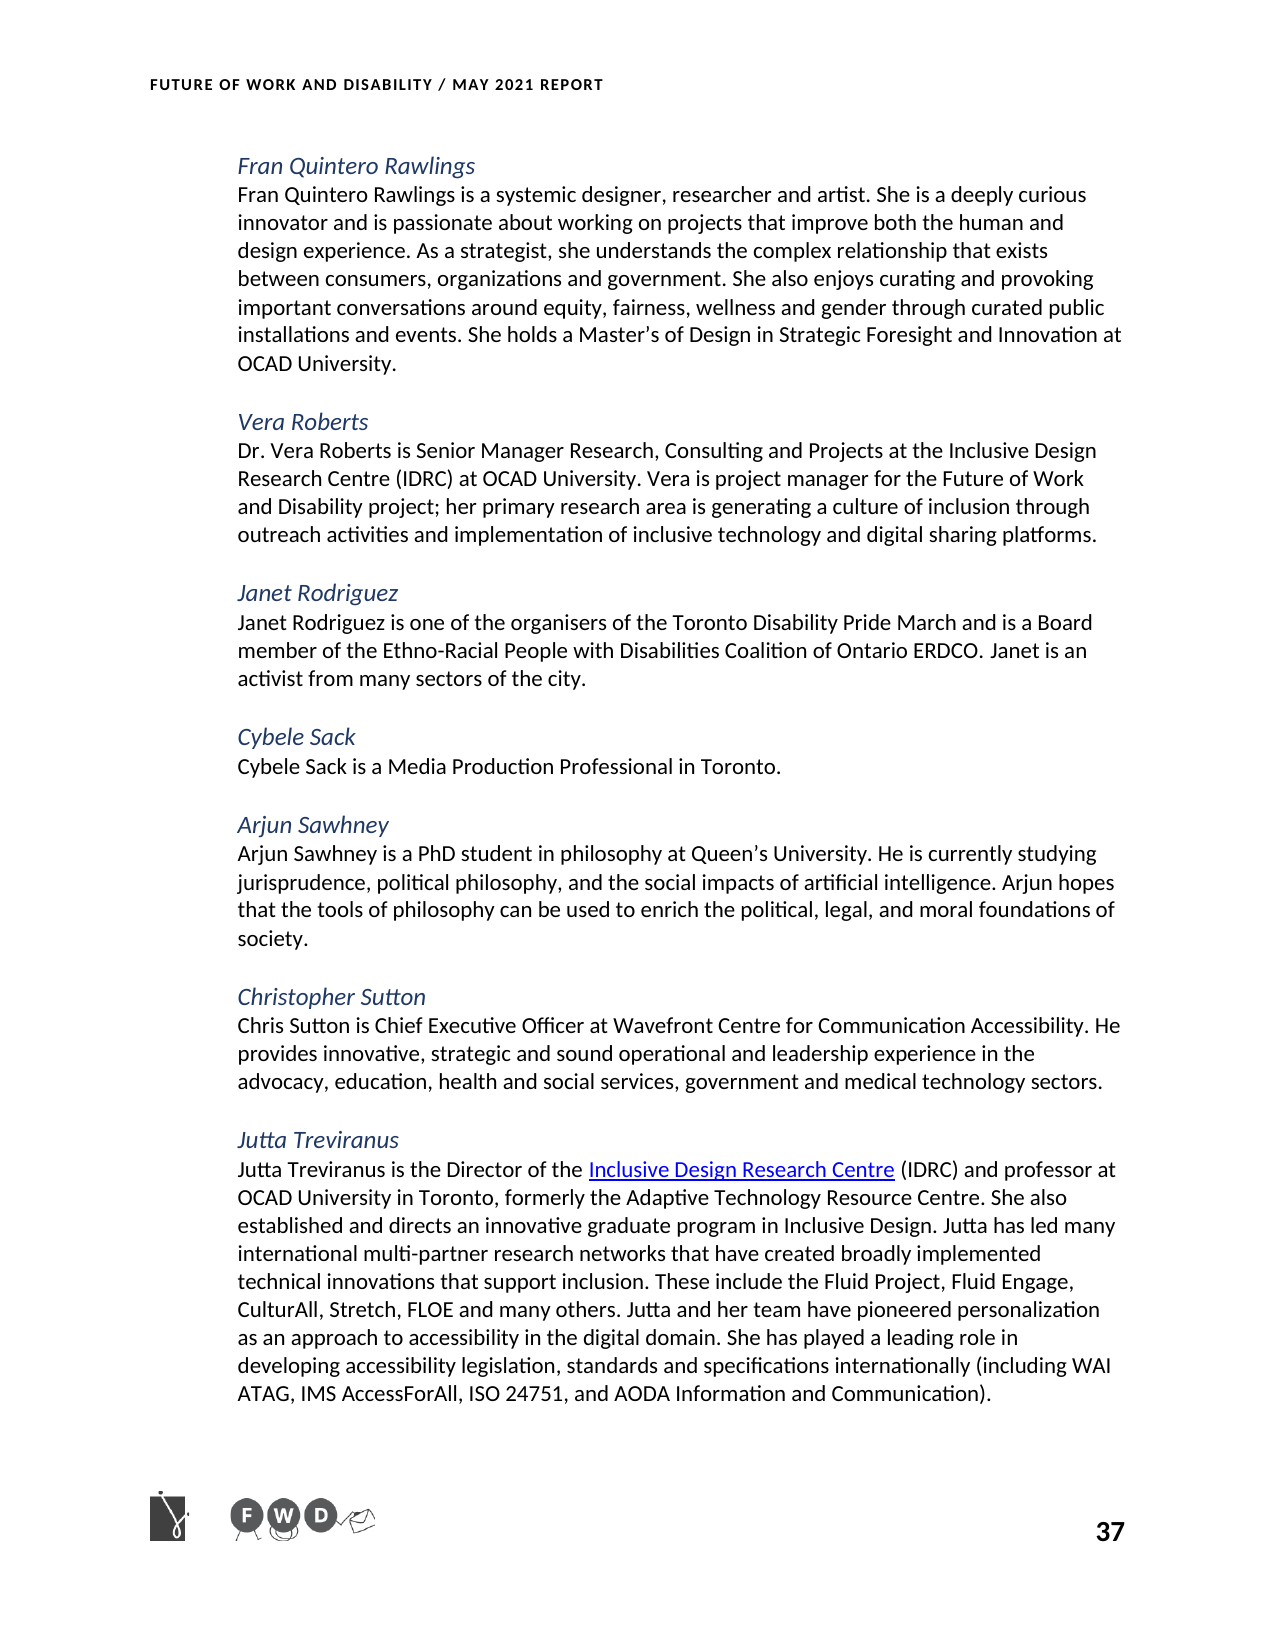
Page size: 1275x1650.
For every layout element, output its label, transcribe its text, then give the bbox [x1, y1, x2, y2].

text Jutta Treviranus is the Director of the Inclusive Design Research Centre (IDRC) and professor at OCAD University in Toronto, formerly the Adaptive Technology Resource Centre. She also established and directs an innovative graduate program in Inclusive Design. Jutta has led many international multi-partner research networks that have created broadly implemented technical innovations that support inclusion. These include the Fluid Project, Fluid Engage, CulturAll, Stretch, FLOE and many others. Jutta and her team have pioneered personalization as an approach to accessibility in the digital domain. She has played a leading role in developing accessibility legislation, standards and specifications internationally (including WAI ATAG, IMS AccessForAll, ISO 24751, and AODA Information and Communication). [237, 1155, 1125, 1407]
text Cybele Sack is a Media Production Professional in Toronto. [237, 752, 1125, 780]
subtitle Christopher Sutton [237, 981, 1125, 1011]
text Janet Rodriguez is one of the organisers of the Toronto Disability Pride March and is a Board member of the Ethno-Racial People with Disabilities Coalition of Ontario ERDCO. Janet is an activist from many sectors of the city. [237, 608, 1125, 692]
subtitle Janet Rodriguez [237, 578, 1125, 608]
subtitle Cybele Sack [237, 721, 1125, 752]
text Dr. Vera Roberts is Senior Manager Research, Consulting and Projects at the Inclusive Design Research Centre (IDRC) at OCAD University. Vera is project manager for the Future of Work and Disability project; her primary research area is generating a culture of inclusion through outreach activities and implementation of inclusive technology and digital sharing platforms. [237, 436, 1125, 548]
subtitle Arjun Sawhney [237, 809, 1125, 839]
text Chris Sutton is Chief Executive Officer at Wavefront Centre for Communication Accessibility. He provides innovative, strategic and sound operational and leadership experience in the advocacy, education, health and social services, government and medical technology sectors. [237, 1011, 1125, 1095]
subtitle Jutta Treviranus [237, 1124, 1125, 1155]
subtitle Fran Quintero Rawlings [237, 150, 1125, 181]
picture [150, 1491, 190, 1541]
text Arjun Sawhney is a PhD student in philosophy at Queen’s University. He is currently studying jurisprudence, political philosophy, and the social impacts of artificial intelligence. Arjun hopes that the tools of philosophy can be used to enrich the political, legal, and moral foundations of society. [237, 839, 1125, 952]
subtitle Vera Roberts [237, 406, 1125, 436]
text Fran Quintero Rawlings is a systemic designer, researcher and artist. She is a deeply curious innovator and is passionate about working on projects that improve both the human and design experience. As a strategist, she understands the complex relationship that exists between consumers, organizations and government. She also enjoys curating and provoking important conversations around equity, fairness, wellness and gender through curated public installations and events. She holds a Master’s of Design in Strategic Foresight and Innovation at OCAD University. [237, 181, 1125, 377]
